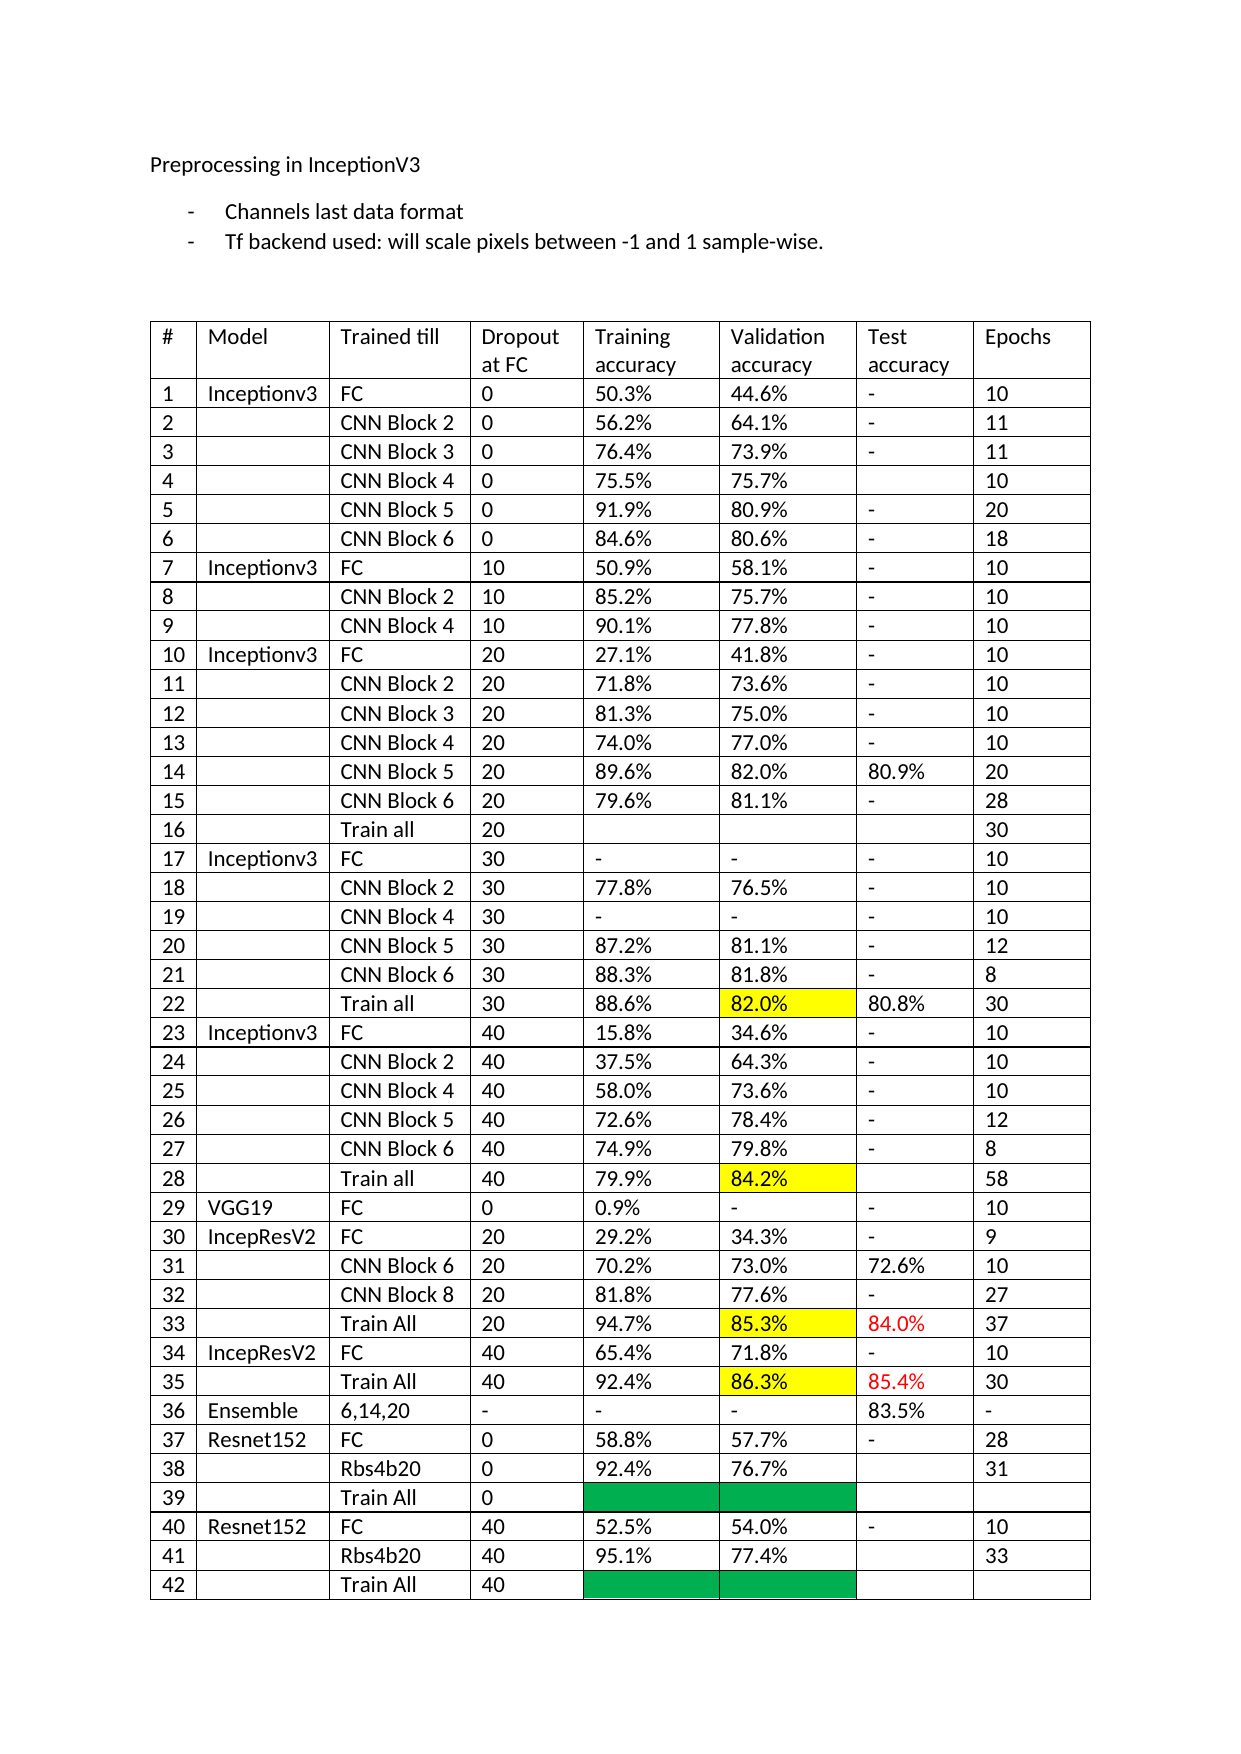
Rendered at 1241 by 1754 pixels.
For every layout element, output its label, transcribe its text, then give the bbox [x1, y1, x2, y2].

table_cell - [857, 641, 973, 668]
table_cell - [857, 960, 973, 988]
table_cell [197, 1483, 329, 1511]
table_cell Inceptionv3 [197, 553, 329, 581]
table_cell 10 [974, 553, 1090, 581]
table_cell 40 [471, 1367, 583, 1395]
table_cell 82.0% [720, 757, 856, 785]
table_cell 50.3% [584, 379, 719, 407]
table_cell 10 [974, 583, 1090, 610]
table_cell CNN Block 8 [330, 1280, 470, 1308]
table_cell 95.1% [584, 1541, 719, 1569]
table_cell 30 [974, 815, 1090, 843]
table_cell - [857, 786, 973, 814]
table_cell [197, 757, 329, 785]
table_cell CNN Block 2 [330, 408, 470, 436]
table_cell 30 [151, 1222, 196, 1250]
table_cell 80.6% [720, 524, 856, 552]
table_cell 26 [151, 1106, 196, 1133]
table_cell 29 [151, 1193, 196, 1221]
table_cell 40 [471, 1513, 583, 1540]
table_cell 0 [471, 408, 583, 436]
table_cell 75.7% [720, 583, 856, 610]
table_cell CNN Block 5 [330, 1106, 470, 1133]
table_cell 20 [471, 1309, 583, 1337]
table_cell 12 [974, 1106, 1090, 1133]
table_cell - [857, 524, 973, 552]
table_cell [974, 1483, 1090, 1511]
table_cell - [720, 902, 856, 930]
table_cell FC [330, 1425, 470, 1453]
table_cell [857, 1571, 973, 1598]
table_cell 15 [151, 786, 196, 814]
table_cell - [857, 495, 973, 523]
table_cell - [857, 611, 973, 639]
table_cell 80.9% [857, 757, 973, 785]
table_cell - [857, 931, 973, 959]
table_cell 40 [471, 1164, 583, 1192]
table_cell 56.2% [584, 408, 719, 436]
table_cell 58.8% [584, 1425, 719, 1453]
table_cell 20 [974, 495, 1090, 523]
table_cell CNN Block 6 [330, 1251, 470, 1279]
table_cell 81.3% [584, 699, 719, 727]
table_cell 79.9% [584, 1164, 719, 1192]
table_cell 33 [151, 1309, 196, 1337]
table_cell FC [330, 379, 470, 407]
table_cell 40 [471, 1541, 583, 1569]
table_cell 25 [151, 1076, 196, 1104]
table_cell Rbs4b20 [330, 1541, 470, 1569]
table_cell - [857, 553, 973, 581]
table_cell CNN Block 6 [330, 524, 470, 552]
table_cell IncepResV2 [197, 1222, 329, 1250]
table_cell [584, 815, 719, 843]
table_cell 37 [151, 1425, 196, 1453]
table_cell 85.2% [584, 583, 719, 610]
table_cell 10 [974, 1076, 1090, 1104]
table_cell CNN Block 3 [330, 437, 470, 465]
table_cell 31 [151, 1251, 196, 1279]
table_cell FC [330, 1193, 470, 1221]
table_header Epochs [974, 322, 1090, 378]
table_cell Inceptionv3 [197, 379, 329, 407]
table_cell 91.9% [584, 495, 719, 523]
table_cell 78.4% [720, 1106, 856, 1133]
table_cell - [857, 408, 973, 436]
table_cell CNN Block 2 [330, 873, 470, 901]
table_cell FC [330, 1222, 470, 1250]
table_cell 64.1% [720, 408, 856, 436]
table_cell [197, 1251, 329, 1279]
table_cell 10 [471, 583, 583, 610]
table_cell 12 [151, 699, 196, 727]
table_cell 58.0% [584, 1076, 719, 1104]
table_cell 20 [471, 1222, 583, 1250]
table_cell Train all [330, 815, 470, 843]
table_cell 80.8% [857, 989, 973, 1017]
table_cell CNN Block 5 [330, 931, 470, 959]
table_cell 0 [471, 1454, 583, 1482]
table_cell 75.0% [720, 699, 856, 727]
table_cell CNN Block 4 [330, 1076, 470, 1104]
table_cell 74.9% [584, 1135, 719, 1163]
table_cell 14 [151, 757, 196, 785]
table_cell - [857, 902, 973, 930]
table_cell Ensemble [197, 1396, 329, 1424]
table_cell [197, 1106, 329, 1133]
table_cell - [720, 844, 856, 872]
table_cell CNN Block 2 [330, 1048, 470, 1075]
table_cell 10 [974, 1338, 1090, 1366]
table_cell 39 [151, 1483, 196, 1511]
table_cell CNN Block 4 [330, 902, 470, 930]
table_cell FC [330, 553, 470, 581]
table_cell 37.5% [584, 1048, 719, 1075]
table_cell [197, 902, 329, 930]
table_cell [857, 1483, 973, 1511]
table_cell CNN Block 3 [330, 699, 470, 727]
table_cell - [857, 1106, 973, 1133]
table_cell [720, 1483, 856, 1511]
table_cell 81.1% [720, 786, 856, 814]
table_cell 30 [471, 989, 583, 1017]
table_cell - [857, 583, 973, 610]
table_cell [584, 1571, 719, 1598]
table_cell - [974, 1396, 1090, 1424]
table_cell - [584, 902, 719, 930]
table_cell 86.3% [720, 1367, 856, 1395]
table_cell 77.4% [720, 1541, 856, 1569]
table_cell 40 [471, 1338, 583, 1366]
table_cell [197, 524, 329, 552]
table_cell FC [330, 641, 470, 668]
table_cell 10 [974, 466, 1090, 494]
table_cell [197, 670, 329, 698]
table_cell 10 [974, 379, 1090, 407]
table_cell 92.4% [584, 1454, 719, 1482]
table_cell 79.8% [720, 1135, 856, 1163]
table_cell 21 [151, 960, 196, 988]
table_cell [857, 1164, 973, 1192]
table_cell 28 [974, 786, 1090, 814]
table_cell 27 [151, 1135, 196, 1163]
table_cell 84.6% [584, 524, 719, 552]
table_header Dropout at FC [471, 322, 583, 378]
table_cell Inceptionv3 [197, 1018, 329, 1046]
table_cell 41.8% [720, 641, 856, 668]
table_cell 10 [471, 611, 583, 639]
table_cell - [857, 1280, 973, 1308]
table_cell CNN Block 5 [330, 757, 470, 785]
table_cell - [720, 1396, 856, 1424]
table_cell 52.5% [584, 1513, 719, 1540]
table_cell CNN Block 6 [330, 786, 470, 814]
table_cell [197, 815, 329, 843]
table_cell Inceptionv3 [197, 844, 329, 872]
table_cell Train all [330, 1164, 470, 1192]
table_cell - [857, 1338, 973, 1366]
table_cell 64.3% [720, 1048, 856, 1075]
table_cell [720, 815, 856, 843]
table_cell 15.8% [584, 1018, 719, 1046]
table_cell FC [330, 1338, 470, 1366]
table_cell [197, 583, 329, 610]
table_cell 19 [151, 902, 196, 930]
table_cell 79.6% [584, 786, 719, 814]
table_cell 77.8% [720, 611, 856, 639]
table_cell 27.1% [584, 641, 719, 668]
table_cell 10 [471, 553, 583, 581]
table_cell 85.3% [720, 1309, 856, 1337]
table_cell 81.1% [720, 931, 856, 959]
table_cell 27 [974, 1280, 1090, 1308]
table_cell [197, 1280, 329, 1308]
table_cell 73.0% [720, 1251, 856, 1279]
table_cell 0 [471, 1425, 583, 1453]
table_cell 30 [471, 844, 583, 872]
table_cell [974, 1571, 1090, 1598]
table_cell 0 [471, 524, 583, 552]
table_cell 11 [151, 670, 196, 698]
table_cell [197, 931, 329, 959]
table_cell 10 [974, 1048, 1090, 1075]
table_cell 92.4% [584, 1367, 719, 1395]
table_cell 87.2% [584, 931, 719, 959]
table_cell 0 [471, 495, 583, 523]
table_cell 20 [471, 786, 583, 814]
table_cell 88.3% [584, 960, 719, 988]
table_cell 23 [151, 1018, 196, 1046]
table_cell FC [330, 844, 470, 872]
table_cell 90.1% [584, 611, 719, 639]
table_cell 30 [471, 931, 583, 959]
table_cell 20 [974, 757, 1090, 785]
table_cell [197, 495, 329, 523]
table_cell 88.6% [584, 989, 719, 1017]
table_cell CNN Block 5 [330, 495, 470, 523]
table_cell 30 [471, 902, 583, 930]
table_cell 10 [974, 611, 1090, 639]
table_cell 77.8% [584, 873, 719, 901]
table_cell 82.0% [720, 989, 856, 1017]
table_cell 10 [974, 902, 1090, 930]
table_cell 10 [974, 728, 1090, 756]
table_cell 10 [974, 1193, 1090, 1221]
table_cell 10 [151, 641, 196, 668]
table_cell 76.7% [720, 1454, 856, 1482]
table_cell Train all [330, 989, 470, 1017]
table_cell 94.7% [584, 1309, 719, 1337]
table_cell - [720, 1193, 856, 1221]
table_cell 34.3% [720, 1222, 856, 1250]
table_cell 10 [974, 670, 1090, 698]
table_cell 58 [974, 1164, 1090, 1192]
table_cell Inceptionv3 [197, 641, 329, 668]
table_cell 77.6% [720, 1280, 856, 1308]
table_cell 9 [974, 1222, 1090, 1250]
table_cell 20 [471, 670, 583, 698]
table_cell 20 [471, 1251, 583, 1279]
table_cell 40 [471, 1135, 583, 1163]
table_cell 8 [974, 1135, 1090, 1163]
table_cell 10 [974, 844, 1090, 872]
table_cell 24 [151, 1048, 196, 1075]
table_cell CNN Block 6 [330, 960, 470, 988]
table_cell - [857, 699, 973, 727]
table_cell 28 [974, 1425, 1090, 1453]
table_cell 76.5% [720, 873, 856, 901]
table_cell [197, 960, 329, 988]
table_cell 11 [974, 408, 1090, 436]
table_cell 74.0% [584, 728, 719, 756]
table_cell CNN Block 4 [330, 466, 470, 494]
table_cell 75.5% [584, 466, 719, 494]
table_cell 28 [151, 1164, 196, 1192]
table_cell [857, 1541, 973, 1569]
table_cell 5 [151, 495, 196, 523]
table_cell 83.5% [857, 1396, 973, 1424]
table_cell Train All [330, 1367, 470, 1395]
list Channels last data format [187, 197, 1090, 225]
table_cell 84.0% [857, 1309, 973, 1337]
table_cell 0 [471, 466, 583, 494]
table_cell 30 [471, 873, 583, 901]
table_cell [197, 1454, 329, 1482]
table_cell 4 [151, 466, 196, 494]
table_cell 20 [471, 757, 583, 785]
table_cell 20 [471, 1280, 583, 1308]
table_cell 81.8% [584, 1280, 719, 1308]
table_cell 10 [974, 699, 1090, 727]
table_cell - [857, 1135, 973, 1163]
table_cell 10 [974, 1251, 1090, 1279]
table_cell 0 [471, 437, 583, 465]
table_cell [197, 1541, 329, 1569]
table_cell - [584, 844, 719, 872]
table_cell 16 [151, 815, 196, 843]
table_cell - [857, 1193, 973, 1221]
table_cell 84.2% [720, 1164, 856, 1192]
table_cell 8 [151, 583, 196, 610]
table_cell 20 [471, 728, 583, 756]
table_cell 33 [974, 1541, 1090, 1569]
table_cell 6,14,20 [330, 1396, 470, 1424]
table_cell - [857, 873, 973, 901]
table_cell 40 [471, 1018, 583, 1046]
table_cell CNN Block 4 [330, 728, 470, 756]
table_cell Resnet152 [197, 1425, 329, 1453]
table_header Test accuracy [857, 322, 973, 378]
table_cell 42 [151, 1571, 196, 1598]
table_cell 10 [974, 1513, 1090, 1540]
table_cell [720, 1571, 856, 1598]
table_cell 40 [151, 1513, 196, 1540]
table_cell [197, 699, 329, 727]
table_cell [857, 815, 973, 843]
table_cell 9 [151, 611, 196, 639]
table_header Trained till [330, 322, 470, 378]
table_cell [197, 437, 329, 465]
table_cell 40 [471, 1571, 583, 1598]
table_cell 40 [471, 1076, 583, 1104]
table_cell 70.2% [584, 1251, 719, 1279]
table_cell 73.6% [720, 1076, 856, 1104]
table_cell 8 [974, 960, 1090, 988]
table_cell 10 [974, 1018, 1090, 1046]
table_cell 54.0% [720, 1513, 856, 1540]
table_cell 6 [151, 524, 196, 552]
table_cell CNN Block 6 [330, 1135, 470, 1163]
table_cell FC [330, 1018, 470, 1046]
table_cell 73.6% [720, 670, 856, 698]
table_cell 76.4% [584, 437, 719, 465]
table_cell 37 [974, 1309, 1090, 1337]
table_cell [197, 989, 329, 1017]
table_cell 10 [974, 641, 1090, 668]
table_cell FC [330, 1513, 470, 1540]
table_cell 77.0% [720, 728, 856, 756]
table_cell - [857, 670, 973, 698]
table_cell 89.6% [584, 757, 719, 785]
table_cell 29.2% [584, 1222, 719, 1250]
table_cell 34 [151, 1338, 196, 1366]
table_cell 44.6% [720, 379, 856, 407]
table_cell 1 [151, 379, 196, 407]
table_cell 71.8% [584, 670, 719, 698]
table_cell 41 [151, 1541, 196, 1569]
table_cell 73.9% [720, 437, 856, 465]
table_cell 30 [974, 989, 1090, 1017]
table_cell 58.1% [720, 553, 856, 581]
table_cell IncepResV2 [197, 1338, 329, 1366]
table_cell [197, 1367, 329, 1395]
table_cell Train All [330, 1309, 470, 1337]
table_cell 36 [151, 1396, 196, 1424]
table_cell 57.7% [720, 1425, 856, 1453]
table_cell CNN Block 2 [330, 583, 470, 610]
table_cell - [857, 728, 973, 756]
table_cell - [857, 379, 973, 407]
table_cell 22 [151, 989, 196, 1017]
table_header Model [197, 322, 329, 378]
table_cell - [471, 1396, 583, 1424]
table_cell 18 [151, 873, 196, 901]
table_cell 65.4% [584, 1338, 719, 1366]
table_cell 7 [151, 553, 196, 581]
table_cell 40 [471, 1106, 583, 1133]
table_cell [197, 408, 329, 436]
table_cell Train All [330, 1571, 470, 1598]
table_cell Train All [330, 1483, 470, 1511]
table_header # [151, 322, 196, 378]
table_cell 0 [471, 1483, 583, 1511]
table_cell VGG19 [197, 1193, 329, 1221]
table_cell 34.6% [720, 1018, 856, 1046]
table_cell [857, 1454, 973, 1482]
table_cell - [857, 844, 973, 872]
table_cell 18 [974, 524, 1090, 552]
table_cell [197, 873, 329, 901]
table_cell - [857, 1222, 973, 1250]
table_cell 20 [471, 815, 583, 843]
table_cell 0.9% [584, 1193, 719, 1221]
table_cell - [857, 1076, 973, 1104]
table_cell 38 [151, 1454, 196, 1482]
table_cell [197, 1076, 329, 1104]
table_cell Rbs4b20 [330, 1454, 470, 1482]
table_cell [197, 1309, 329, 1337]
table_cell CNN Block 4 [330, 611, 470, 639]
table_cell 35 [151, 1367, 196, 1395]
table_cell 30 [974, 1367, 1090, 1395]
table_cell 17 [151, 844, 196, 872]
table_cell 20 [471, 699, 583, 727]
table_cell [197, 1135, 329, 1163]
table_header Training accuracy [584, 322, 719, 378]
table_cell 20 [151, 931, 196, 959]
table_cell 13 [151, 728, 196, 756]
table_cell 3 [151, 437, 196, 465]
table_cell - [857, 1018, 973, 1046]
table_cell 32 [151, 1280, 196, 1308]
table_cell [197, 728, 329, 756]
table_cell 30 [471, 960, 583, 988]
text Preprocessing in InceptionV3 [150, 150, 1090, 178]
table_cell - [857, 1513, 973, 1540]
table_cell 75.7% [720, 466, 856, 494]
table_cell 10 [974, 873, 1090, 901]
table_cell [584, 1483, 719, 1511]
table_cell 85.4% [857, 1367, 973, 1395]
list Tf backend used: will scale pixels between -1 and 1 sample-wise. [187, 227, 1090, 255]
table_cell 0 [471, 1193, 583, 1221]
table_cell - [584, 1396, 719, 1424]
table_cell [197, 611, 329, 639]
table_cell 50.9% [584, 553, 719, 581]
table_cell 71.8% [720, 1338, 856, 1366]
table_cell 31 [974, 1454, 1090, 1482]
table_cell 72.6% [584, 1106, 719, 1133]
table_cell 80.9% [720, 495, 856, 523]
table_cell 11 [974, 437, 1090, 465]
table_cell 12 [974, 931, 1090, 959]
table_cell [197, 466, 329, 494]
table_cell [857, 466, 973, 494]
table_cell 40 [471, 1048, 583, 1075]
table_cell [197, 1164, 329, 1192]
table_cell 20 [471, 641, 583, 668]
table_cell CNN Block 2 [330, 670, 470, 698]
table_cell - [857, 1048, 973, 1075]
table_cell 0 [471, 379, 583, 407]
table_cell - [857, 437, 973, 465]
table_cell 72.6% [857, 1251, 973, 1279]
table_cell 81.8% [720, 960, 856, 988]
table_cell [197, 786, 329, 814]
table_cell Resnet152 [197, 1513, 329, 1540]
table_cell [197, 1571, 329, 1598]
table_header Validation accuracy [720, 322, 856, 378]
table_cell - [857, 1425, 973, 1453]
table_cell [197, 1048, 329, 1075]
table_cell 2 [151, 408, 196, 436]
